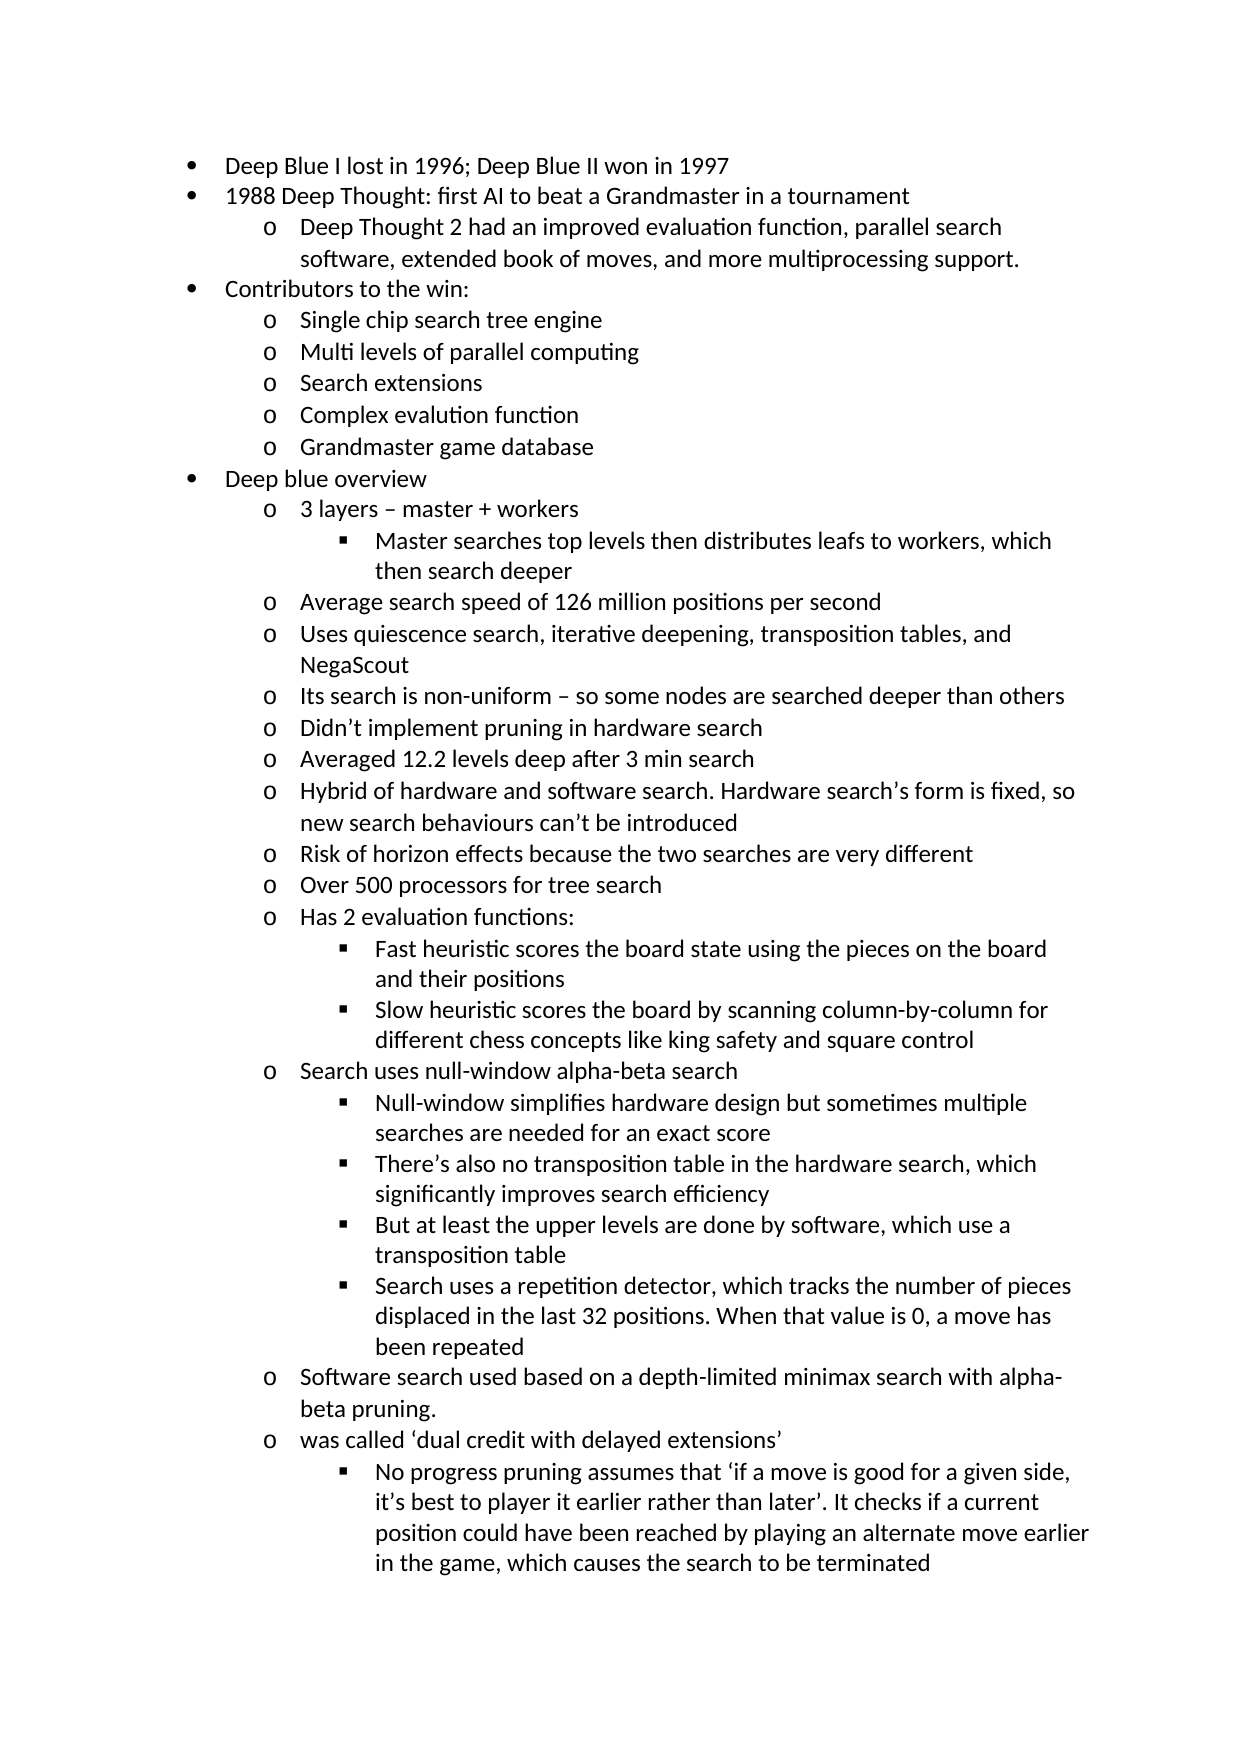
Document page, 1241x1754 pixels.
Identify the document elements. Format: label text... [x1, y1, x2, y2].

list Has 2 evaluation functions: [262, 901, 1090, 933]
list Average search speed of 126 million positions per second [262, 586, 1090, 618]
list Contributors to the win: [187, 273, 1090, 304]
list Hybrid of hardware and software search. Hardware search’s form is fixed, so new search behaviours can’t be introduced [262, 775, 1090, 838]
list Risk of horizon effects because the two searches are very different [262, 838, 1090, 869]
list Didn’t implement pruning in hardware search [262, 712, 1090, 744]
list But at least the upper levels are done by software, which use a transposition table [337, 1209, 1090, 1270]
list Deep Thought 2 had an improved evaluation function, parallel search software, extended book of moves, and more multiprocessing support. [262, 211, 1090, 273]
list No progress pruning assumes that ‘if a move is good for a given side, it’s best to player it earlier rather than later’. It checks if a current position could have been reached by playing an alternate move earlier in the game, which causes the search to be terminated [337, 1456, 1090, 1578]
list Search uses a repetition detector, which tracks the number of pieces displaced in the last 32 positions. When that value is 0, a move has been repeated [337, 1270, 1090, 1362]
list Search uses null-window alpha-beta search [262, 1055, 1090, 1087]
list Deep Blue I lost in 1996; Deep Blue II won in 1997 [187, 150, 1090, 181]
list Complex evalution function [262, 399, 1090, 431]
list 3 layers – master + workers [262, 493, 1090, 525]
list Its search is non-uniform – so some nodes are searched deeper than others [262, 680, 1090, 712]
list Search extensions [262, 367, 1090, 399]
list Grandmaster game database [262, 431, 1090, 463]
list Multi levels of parallel computing [262, 336, 1090, 367]
list Averaged 12.2 levels deep after 3 min search [262, 744, 1090, 775]
list 1988 Deep Thought: first AI to beat a Grandmaster in a tournament [187, 181, 1090, 211]
list Null-window simplifies hardware design but sometimes multiple searches are needed for an exact score [337, 1087, 1090, 1148]
list Single chip search tree engine [262, 304, 1090, 336]
list Slow heuristic scores the board by scanning column-by-column for different chess concepts like king safety and square control [337, 994, 1090, 1055]
list Uses quiescence search, iterative deepening, transposition tables, and NegaScout [262, 618, 1090, 680]
list was called ‘dual credit with delayed extensions’ [262, 1424, 1090, 1456]
list There’s also no transposition table in the hardware search, which significantly improves search efficiency [337, 1148, 1090, 1209]
list Software search used based on a depth-limited minimax search with alpha-beta pruning. [262, 1362, 1090, 1424]
list Deep blue overview [187, 463, 1090, 493]
list Over 500 processors for tree search [262, 869, 1090, 901]
list Master searches top levels then distributes leafs to workers, which then search deeper [337, 525, 1090, 586]
list Fast heuristic scores the board state using the pieces on the board and their positions [337, 933, 1090, 994]
